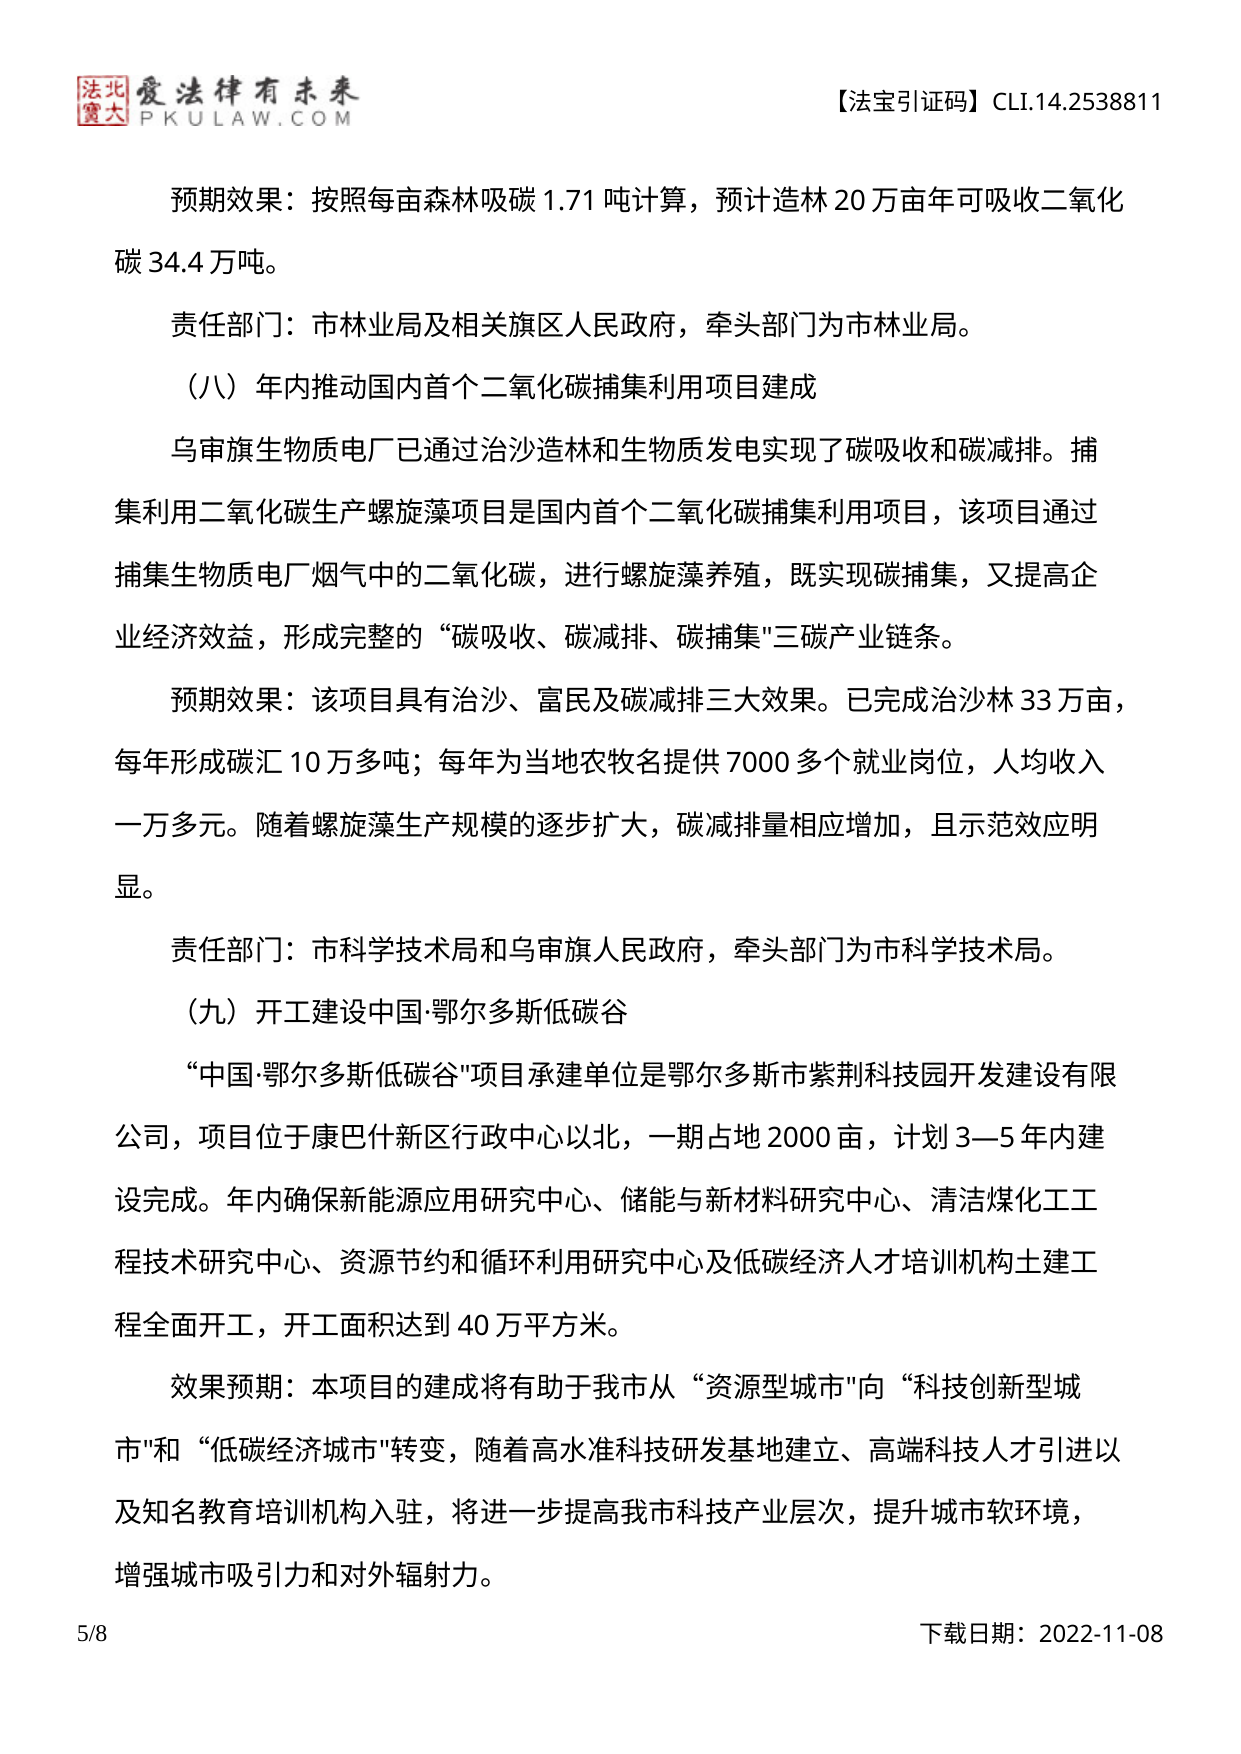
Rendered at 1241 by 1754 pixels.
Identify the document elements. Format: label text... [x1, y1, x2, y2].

text “中国·鄂尔多斯低碳谷"项目承建单位是鄂尔多斯市紫荆科技园开发建设有限公司，项目位于康巴什新区行政中心以北，一期占地2000亩，计划3—5年内建设完成。年内确保新能源应用研究中心、储能与新材料研究中心、清洁煤化工工程技术研究中心、资源节约和循环利用研究中心及低碳经济人才培训机构土建工程全面开工，开工面积达到40万平方米。 [114, 1031, 1126, 1343]
text （九）开工建设中国·鄂尔多斯低碳谷 [114, 968, 1126, 1031]
text 责任部门：市科学技术局和乌审旗人民政府，牵头部门为市科学技术局。 [114, 906, 1126, 968]
text 预期效果：该项目具有治沙、富民及碳减排三大效果。已完成治沙林33万亩，每年形成碳汇10万多吨；每年为当地农牧名提供7000多个就业岗位，人均收入一万多元。随着螺旋藻生产规模的逐步扩大，碳减排量相应增加，且示范效应明显。 [114, 656, 1126, 906]
picture [76, 75, 361, 126]
text （八）年内推动国内首个二氧化碳捕集利用项目建成 [114, 343, 1126, 406]
text 责任部门：市林业局及相关旗区人民政府，牵头部门为市林业局。 [114, 281, 1126, 343]
text 乌审旗生物质电厂已通过治沙造林和生物质发电实现了碳吸收和碳减排。捕集利用二氧化碳生产螺旋藻项目是国内首个二氧化碳捕集利用项目，该项目通过捕集生物质电厂烟气中的二氧化碳，进行螺旋藻养殖，既实现碳捕集，又提高企业经济效益，形成完整的“碳吸收、碳减排、碳捕集"三碳产业链条。 [114, 406, 1126, 656]
text 效果预期：本项目的建成将有助于我市从“资源型城市"向“科技创新型城市"和“低碳经济城市"转变，随着高水准科技研发基地建立、高端科技人才引进以及知名教育培训机构入驻，将进一步提高我市科技产业层次，提升城市软环境，增强城市吸引力和对外辐射力。 [114, 1343, 1126, 1593]
text 预期效果：按照每亩森林吸碳1.71吨计算，预计造林20万亩年可吸收二氧化碳34.4万吨。 [114, 156, 1126, 281]
